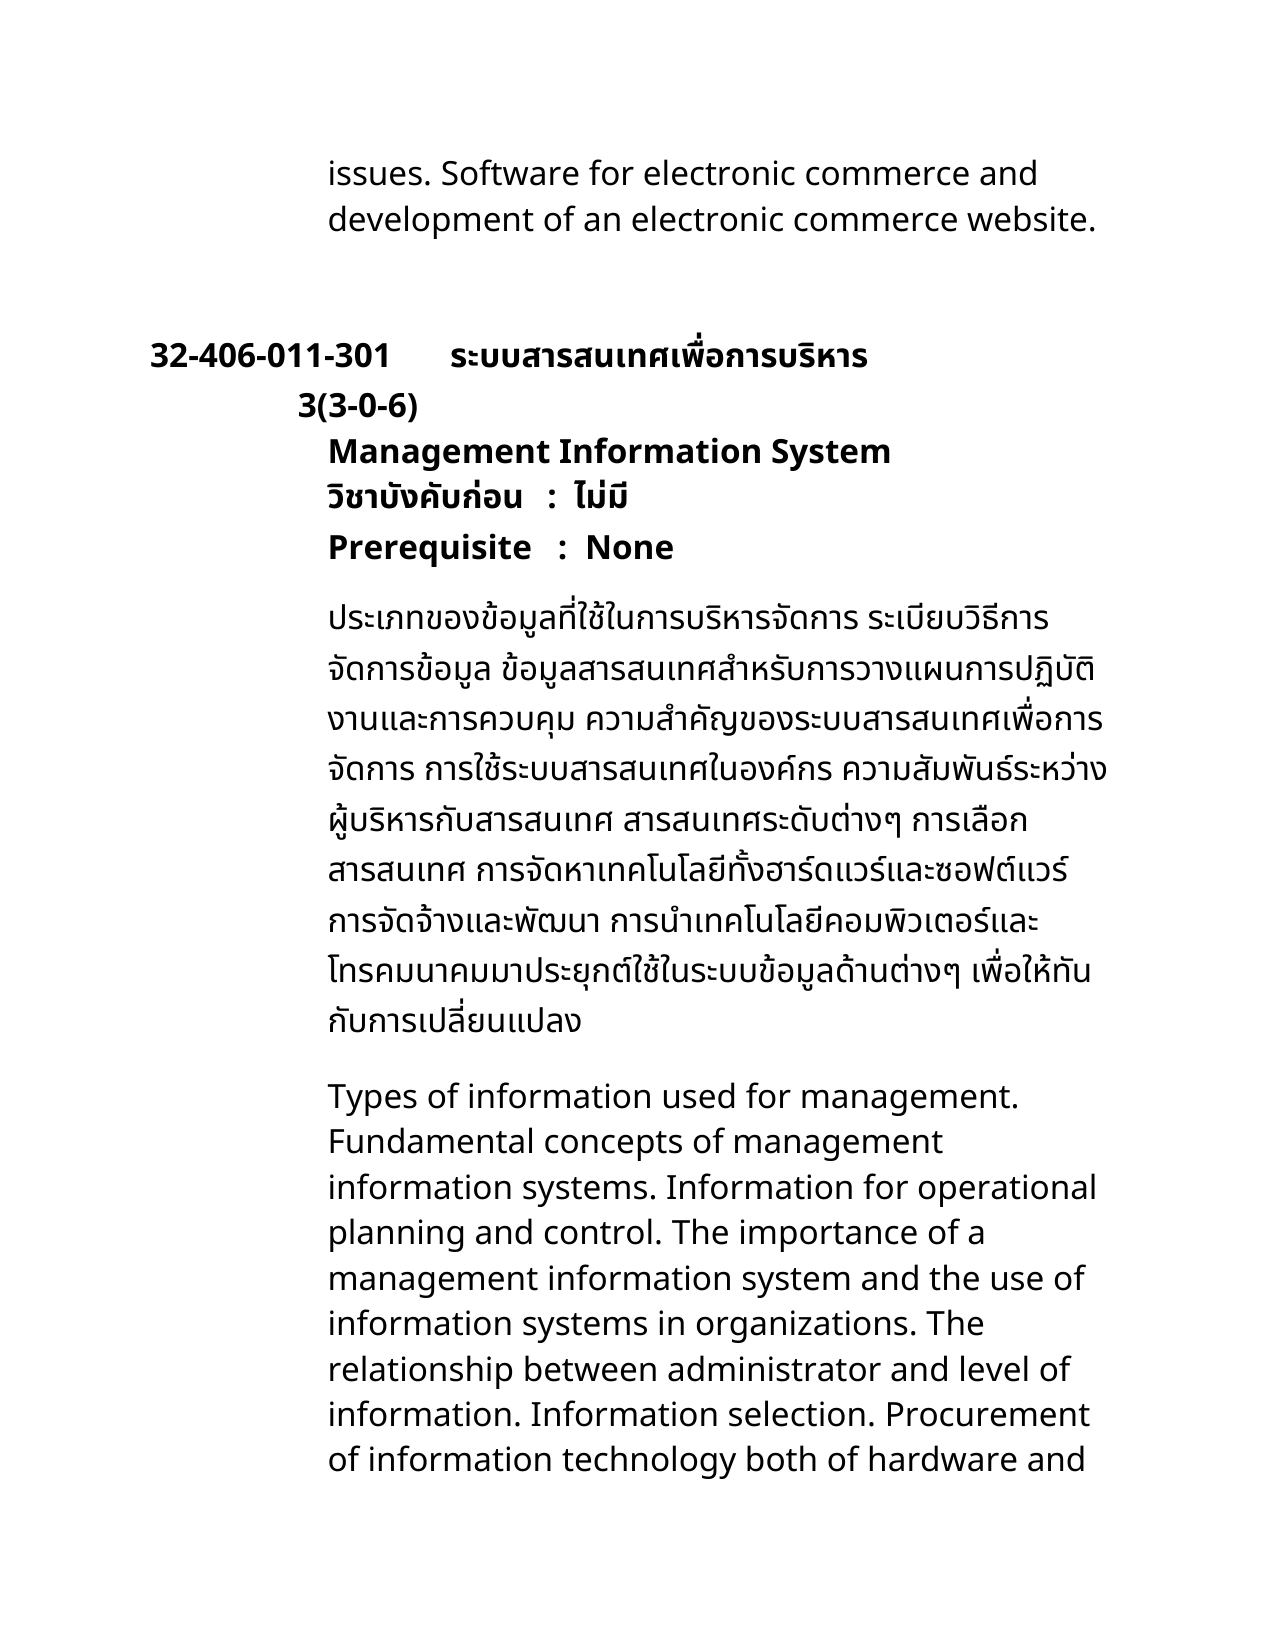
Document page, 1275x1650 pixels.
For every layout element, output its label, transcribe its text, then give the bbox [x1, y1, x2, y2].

text ประเภทของข้อมูลที่ใช้ในการบริหารจัดการ ระเบียบวิธีการจัดการข้อมูล ข้อมูลสารสนเทศสำหรับการวางแผนการปฏิบัติงานและการควบคุม ความสำคัญของระบบสารสนเทศเพื่อการจัดการ การใช้ระบบสารสนเทศในองค์กร ความสัมพันธ์ระหว่างผู้บริหารกับสารสนเทศ สารสนเทศระดับต่างๆ การเลือกสารสนเทศ การจัดหาเทคโนโลยีทั้งฮาร์ดแวร์และซอฟต์แวร์ การจัดจ้างและพัฒนา การนำเทคโนโลยีคอมพิวเตอร์และโทรคมนาคมมาประยุกต์ใช้ในระบบข้อมูลด้านต่างๆ เพื่อให้ทันกับการเปลี่ยนแปลง [327, 594, 1125, 1048]
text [327, 1073, 1125, 1482]
text Prerequisite : None [150, 524, 1125, 569]
text 32-406-011-301 ระบบสารสนเทศเพื่อการบริหาร 3(3-0-6) [150, 332, 1125, 428]
text วิชาบังคับก่อน : ไม่มี [150, 473, 1125, 524]
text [327, 150, 1125, 241]
text Management Information System [150, 428, 1125, 473]
